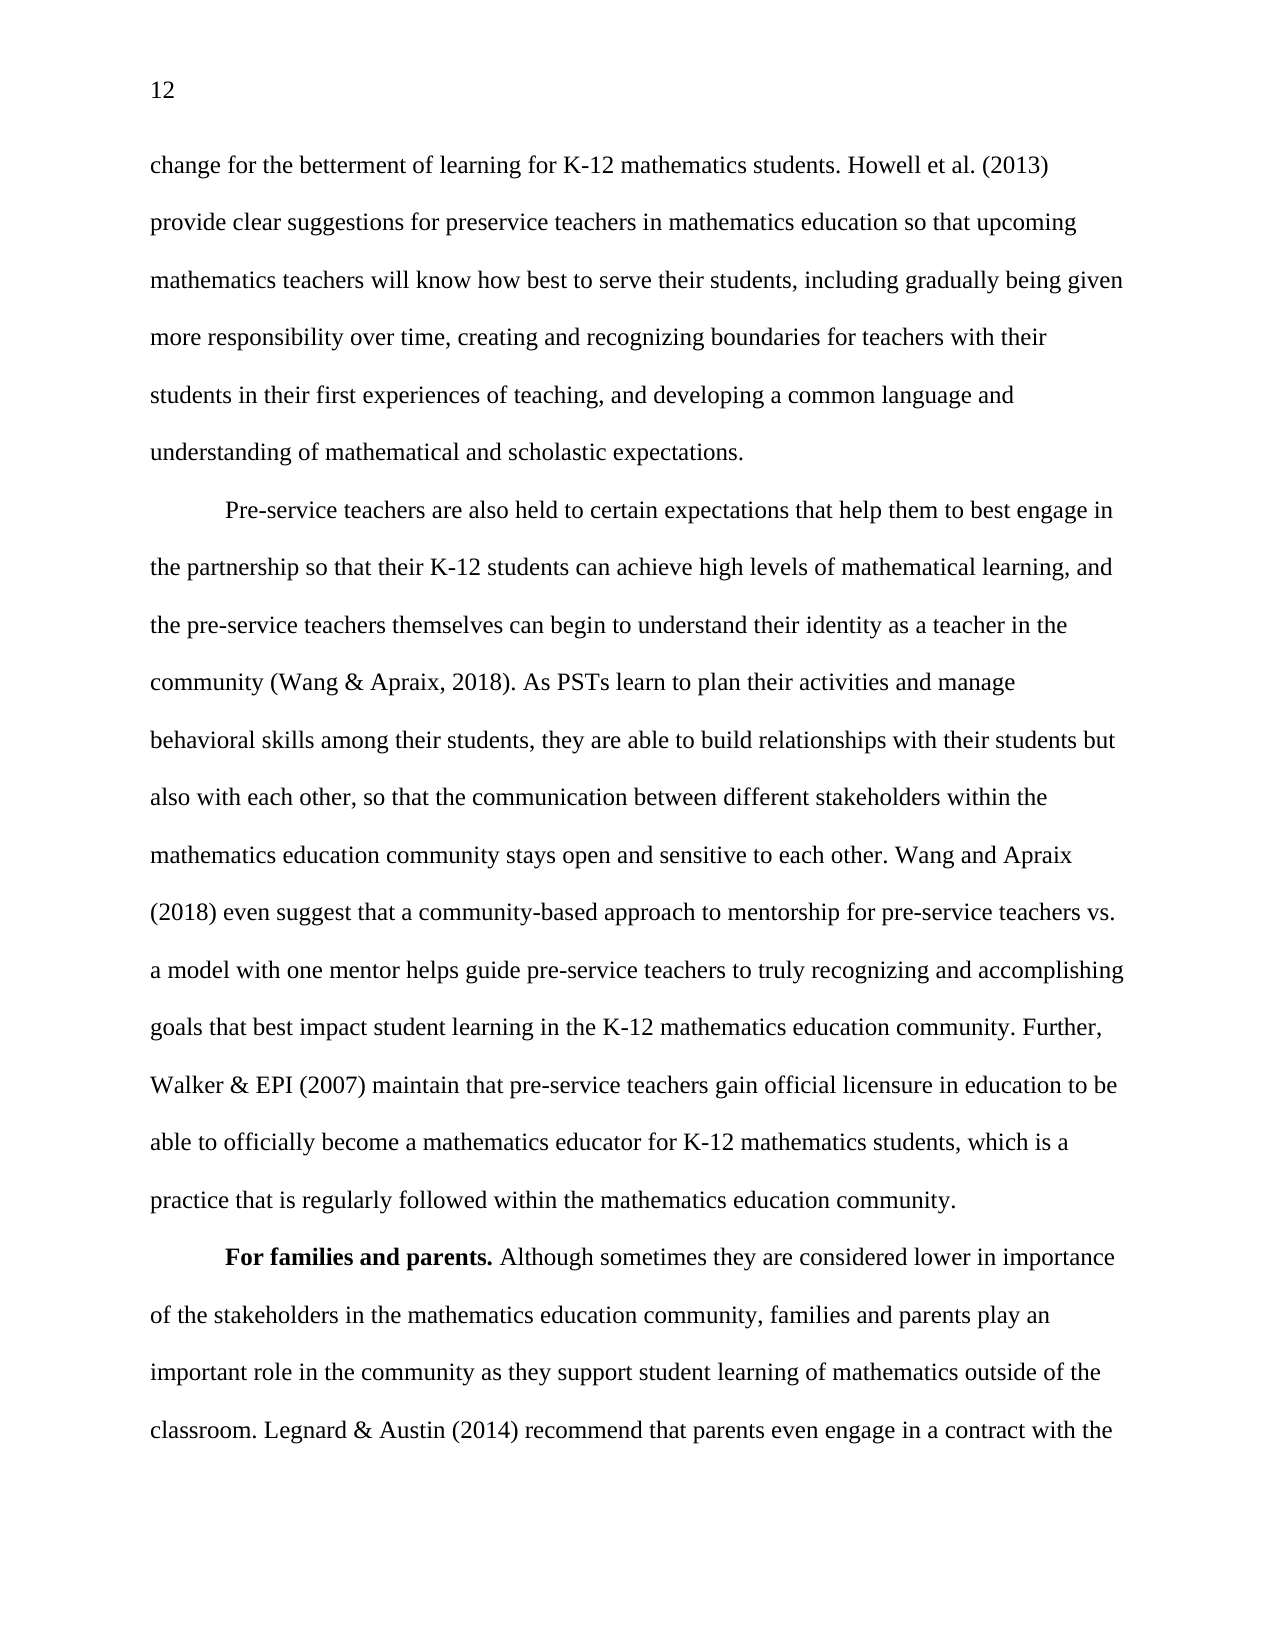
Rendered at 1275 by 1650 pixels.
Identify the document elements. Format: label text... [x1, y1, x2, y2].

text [150, 150, 1125, 466]
text Pre-service teachers are also held to certain expectations that help them to best engage in the partnership so that their K-12 students can achieve high levels of mathematical learning, and the pre-service teachers themselves can begin to understand their identity as a teacher in the community (Wang & Apraix, 2018). As PSTs learn to plan their activities and manage behavioral skills among their students, they are able to build relationships with their students but also with each other, so that the communication between different stakeholders within the mathematics education community stays open and sensitive to each other. Wang and Apraix (2018) even suggest that a community-based approach to mentorship for pre-service teachers vs. a model with one mentor helps guide pre-service teachers to truly recognizing and accomplishing goals that best impact student learning in the K-12 mathematics education community. Further, Walker & EPI (2007) maintain that pre-service teachers gain official licensure in education to be able to officially become a mathematics educator for K-12 mathematics students, which is a practice that is regularly followed within the mathematics education community. [150, 495, 1125, 1214]
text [150, 1242, 1125, 1444]
